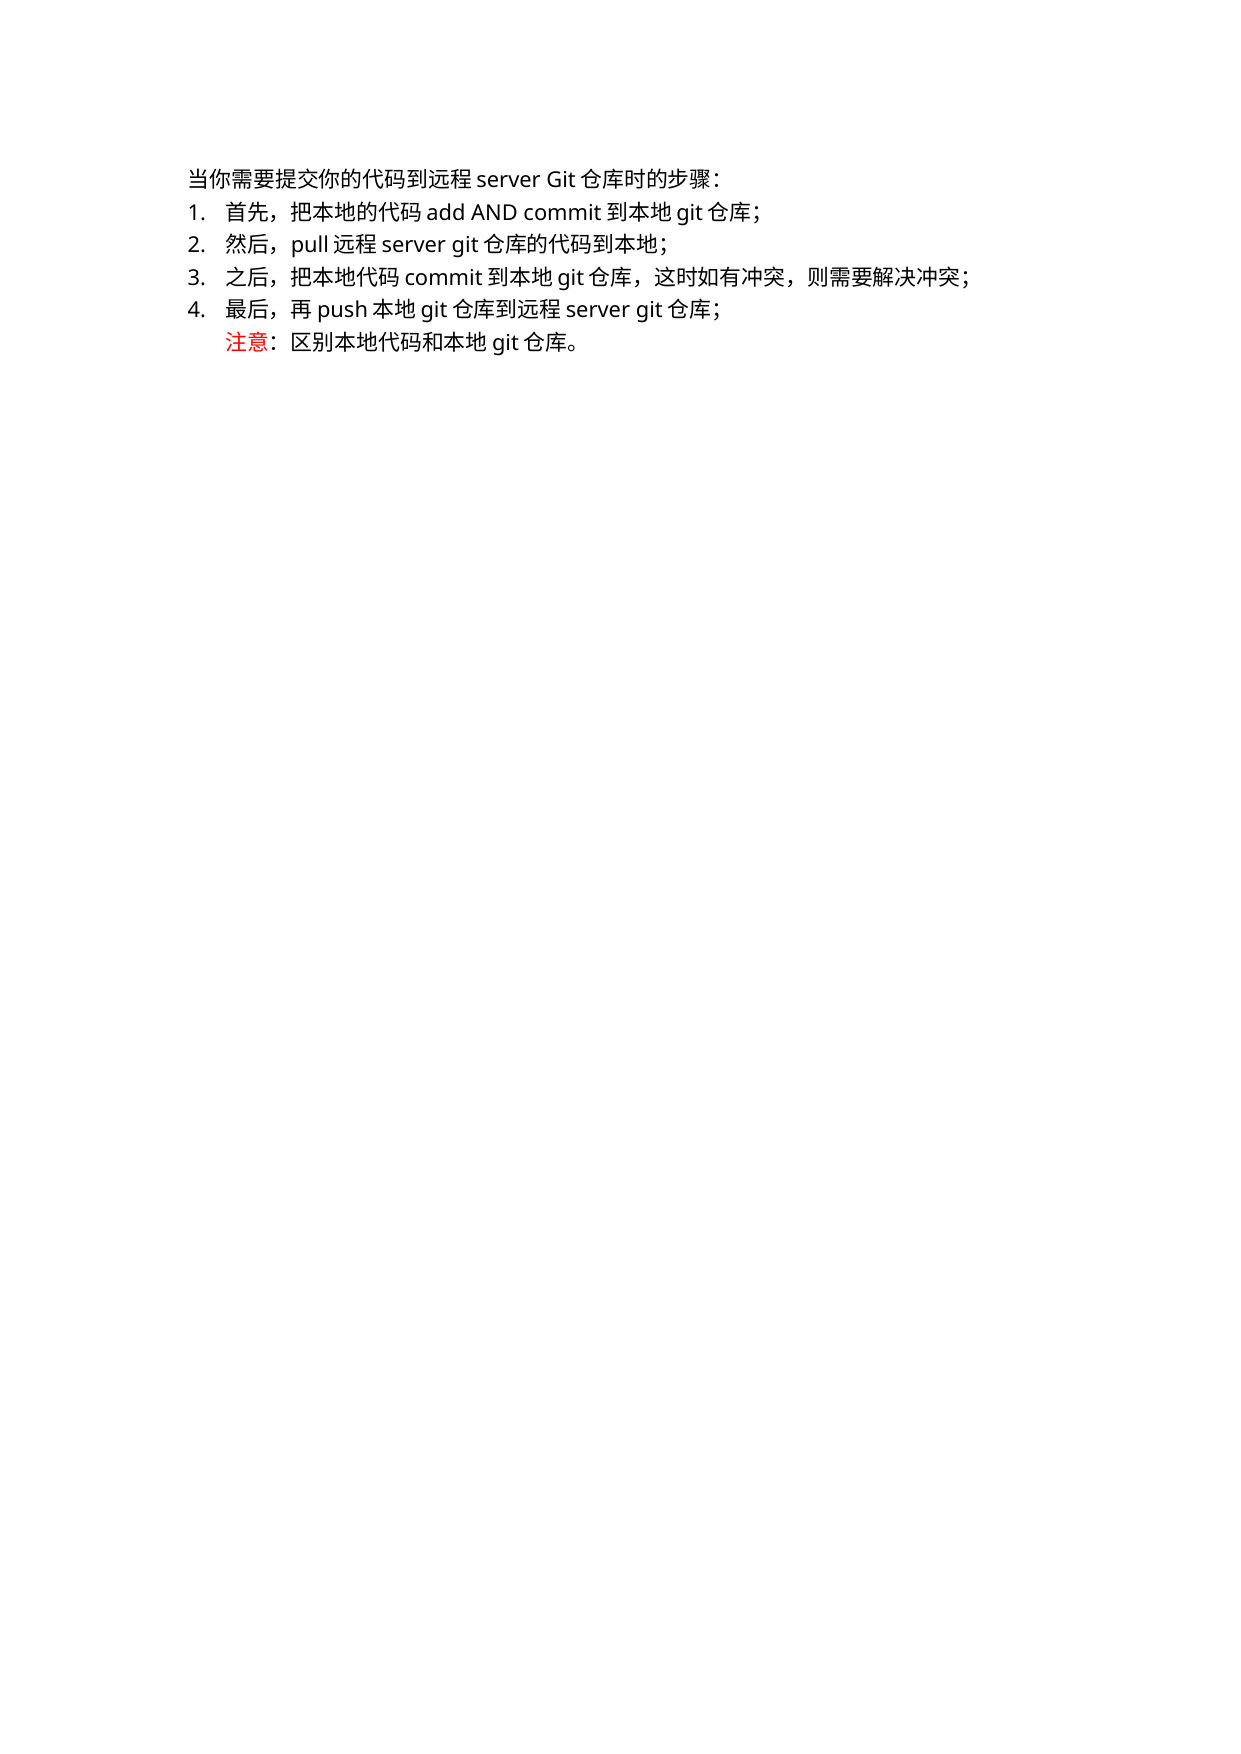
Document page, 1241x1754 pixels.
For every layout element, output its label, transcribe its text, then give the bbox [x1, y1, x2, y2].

list 之后，把本地代码commit到本地git仓库，这时如有冲突，则需要解决冲突； [187, 259, 1053, 292]
list 首先，把本地的代码add AND commit到本地git仓库； [187, 194, 1053, 227]
list 然后，pull远程server git仓库的代码到本地； [187, 227, 1053, 259]
list 最后，再push本地git仓库到远程server git仓库； [187, 292, 1053, 324]
text 当你需要提交你的代码到远程server Git仓库时的步骤： [187, 162, 1053, 194]
list 注意：区别本地代码和本地git仓库。 [225, 324, 1053, 357]
